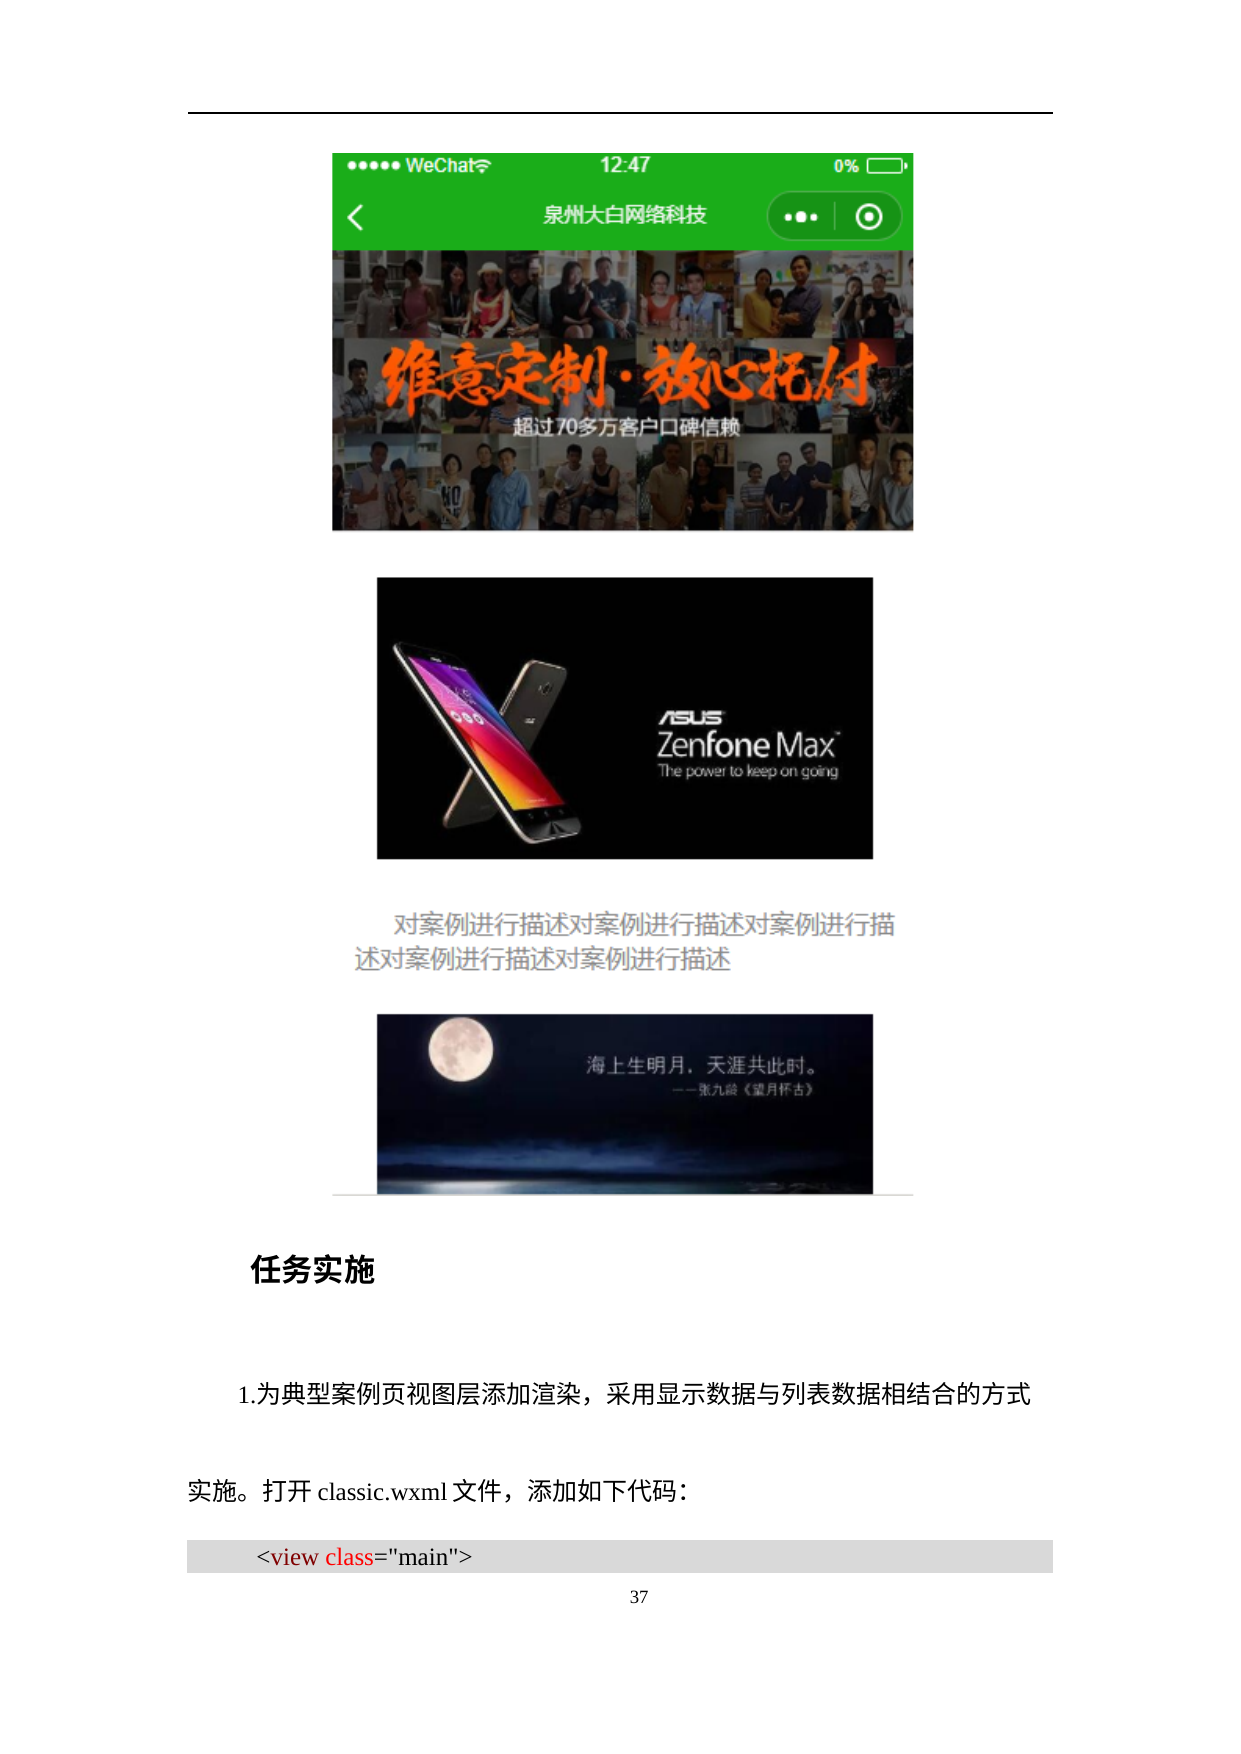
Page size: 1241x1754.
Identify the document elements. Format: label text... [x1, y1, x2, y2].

text <view class="main"> [187, 1540, 1053, 1573]
subtitle 任务实施 [187, 1235, 1053, 1300]
text 1.为典型案例页视图层添加渲染，采用显示数据与列表数据相结合的方式实施。打开classic.wxml文件，添加如下代码： [187, 1360, 1053, 1522]
picture [332, 153, 914, 1196]
